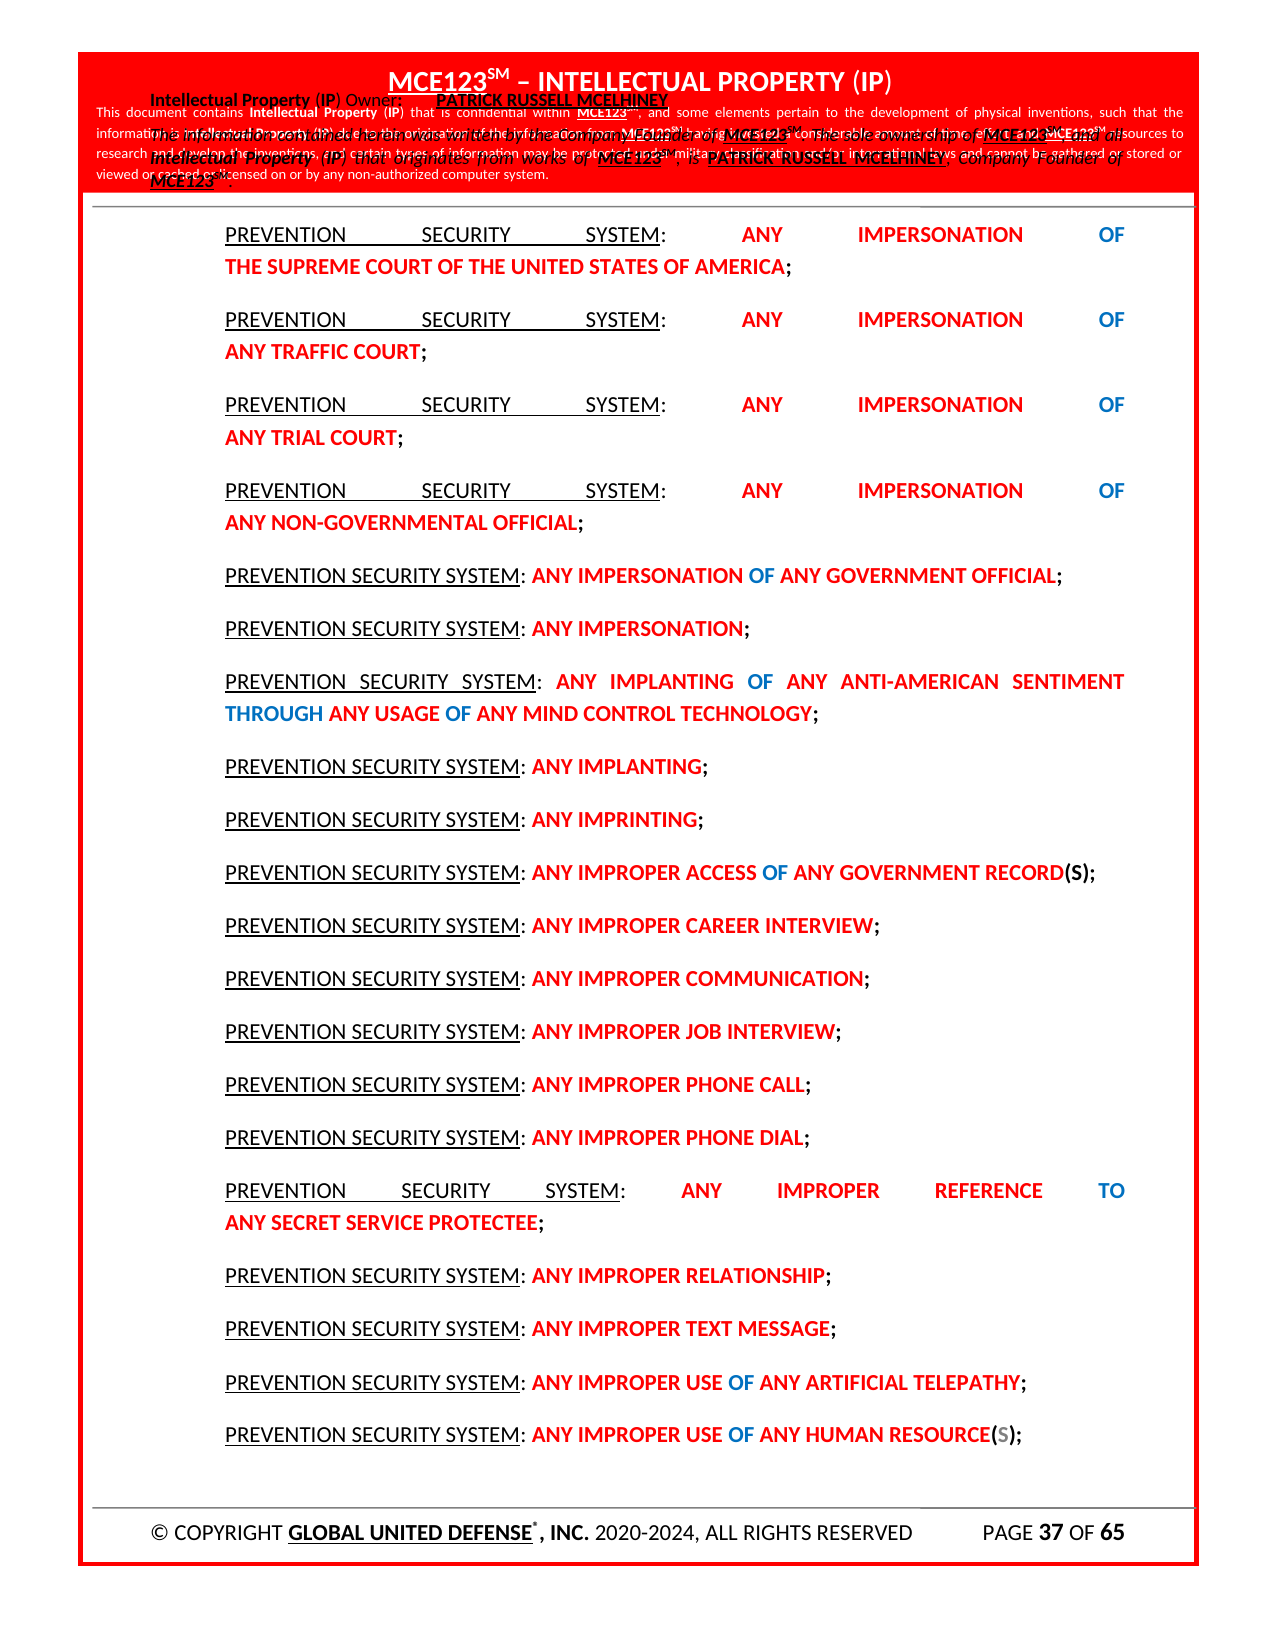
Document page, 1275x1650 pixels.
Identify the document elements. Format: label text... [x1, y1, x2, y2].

text PREVENTION SECURITY SYSTEM: ANY IMPERSONATION OF ANY TRAFFIC COURT; [225, 305, 1125, 366]
text PREVENTION SECURITY SYSTEM: ANY IMPROPER TEXT MESSAGE; [225, 1314, 1125, 1343]
text PREVENTION SECURITY SYSTEM: ANY IMPROPER JOB INTERVIEW; [225, 1017, 1125, 1045]
text PREVENTION SECURITY SYSTEM: ANY IMPERSONATION OF ANY TRIAL COURT; [225, 391, 1125, 451]
text PREVENTION SECURITY SYSTEM: ANY IMPLANTING OF ANY ANTI-AMERICAN SENTIMENT THROUGH ANY USAGE OF ANY MIND CONTROL TECHNOLOGY; [225, 667, 1125, 727]
text PREVENTION SECURITY SYSTEM: ANY IMPERSONATION OF ANY GOVERNMENT OFFICIAL; [225, 561, 1125, 589]
text PREVENTION SECURITY SYSTEM: ANY IMPLANTING; [225, 752, 1125, 780]
text PREVENTION SECURITY SYSTEM: ANY IMPERSONATION; [225, 614, 1125, 642]
text PREVENTION SECURITY SYSTEM: ANY IMPROPER USE OF ANY HUMAN RESOURCE(S); [225, 1421, 1125, 1449]
text PREVENTION SECURITY SYSTEM: ANY IMPERSONATION OF ANY NON-GOVERNMENTAL OFFICIAL; [225, 476, 1125, 536]
text PREVENTION SECURITY SYSTEM: ANY IMPROPER RELATIONSHIP; [225, 1262, 1125, 1289]
text PREVENTION SECURITY SYSTEM: ANY IMPROPER PHONE DIAL; [225, 1123, 1125, 1151]
text PREVENTION SECURITY SYSTEM: ANY IMPERSONATION OF THE SUPREME COURT OF THE UNITED STATES OF AMERICA; [225, 220, 1125, 280]
text PREVENTION SECURITY SYSTEM: ANY IMPROPER PHONE CALL; [225, 1070, 1125, 1098]
text PREVENTION SECURITY SYSTEM: ANY IMPRINTING; [225, 805, 1125, 833]
text PREVENTION SECURITY SYSTEM: ANY IMPROPER CAREER INTERVIEW; [225, 911, 1125, 939]
text PREVENTION SECURITY SYSTEM: ANY IMPROPER REFERENCE TO ANY SECRET SERVICE PROTECTEE; [225, 1176, 1125, 1237]
text PREVENTION SECURITY SYSTEM: ANY IMPROPER ACCESS OF ANY GOVERNMENT RECORD(S); [225, 858, 1125, 886]
text PREVENTION SECURITY SYSTEM: ANY IMPROPER USE OF ANY ARTIFICIAL TELEPATHY; [225, 1368, 1125, 1396]
text PREVENTION SECURITY SYSTEM: ANY IMPROPER COMMUNICATION; [225, 964, 1125, 992]
